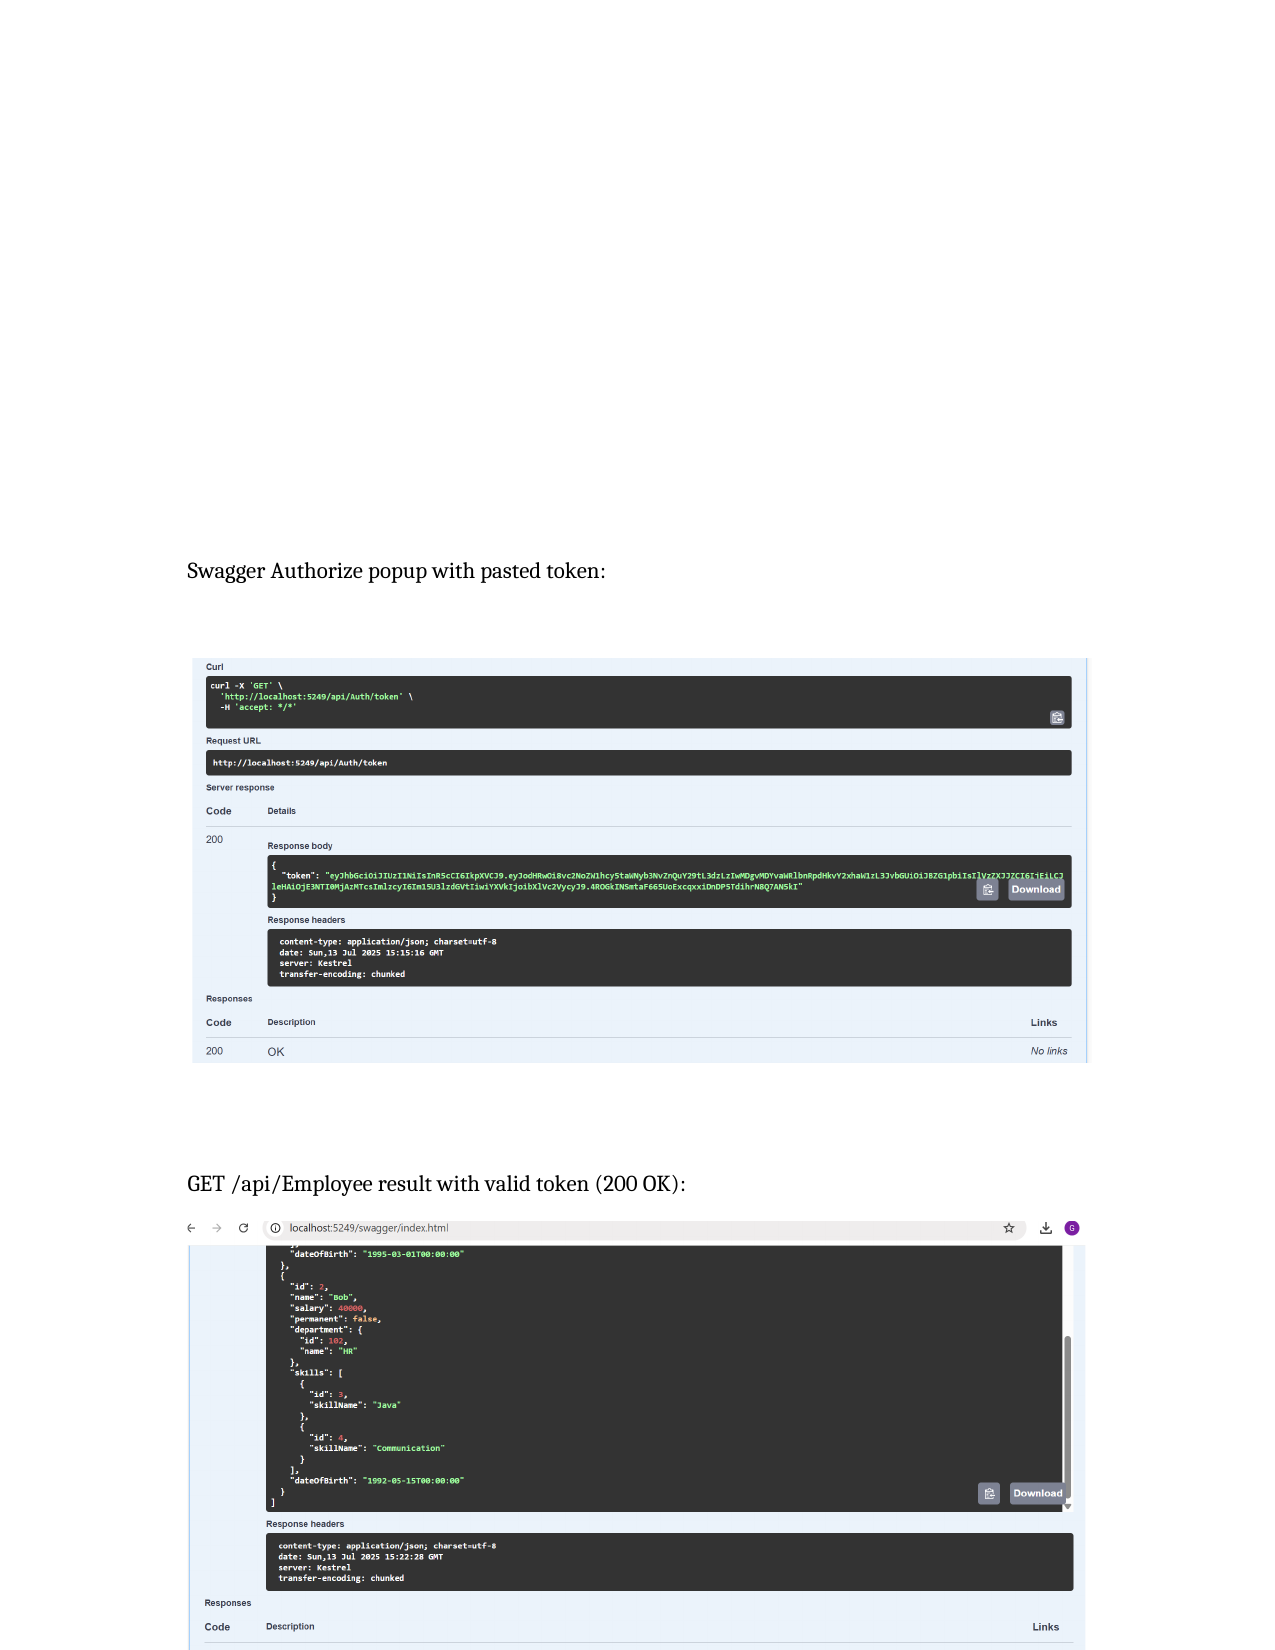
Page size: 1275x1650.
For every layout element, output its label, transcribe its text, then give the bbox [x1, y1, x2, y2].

text Swagger Authorize popup with pasted token: [187, 558, 1087, 585]
picture [192, 658, 1092, 1063]
picture [187, 1221, 1086, 1650]
text GET /api/Employee result with valid token (200 OK): [187, 1171, 1087, 1197]
